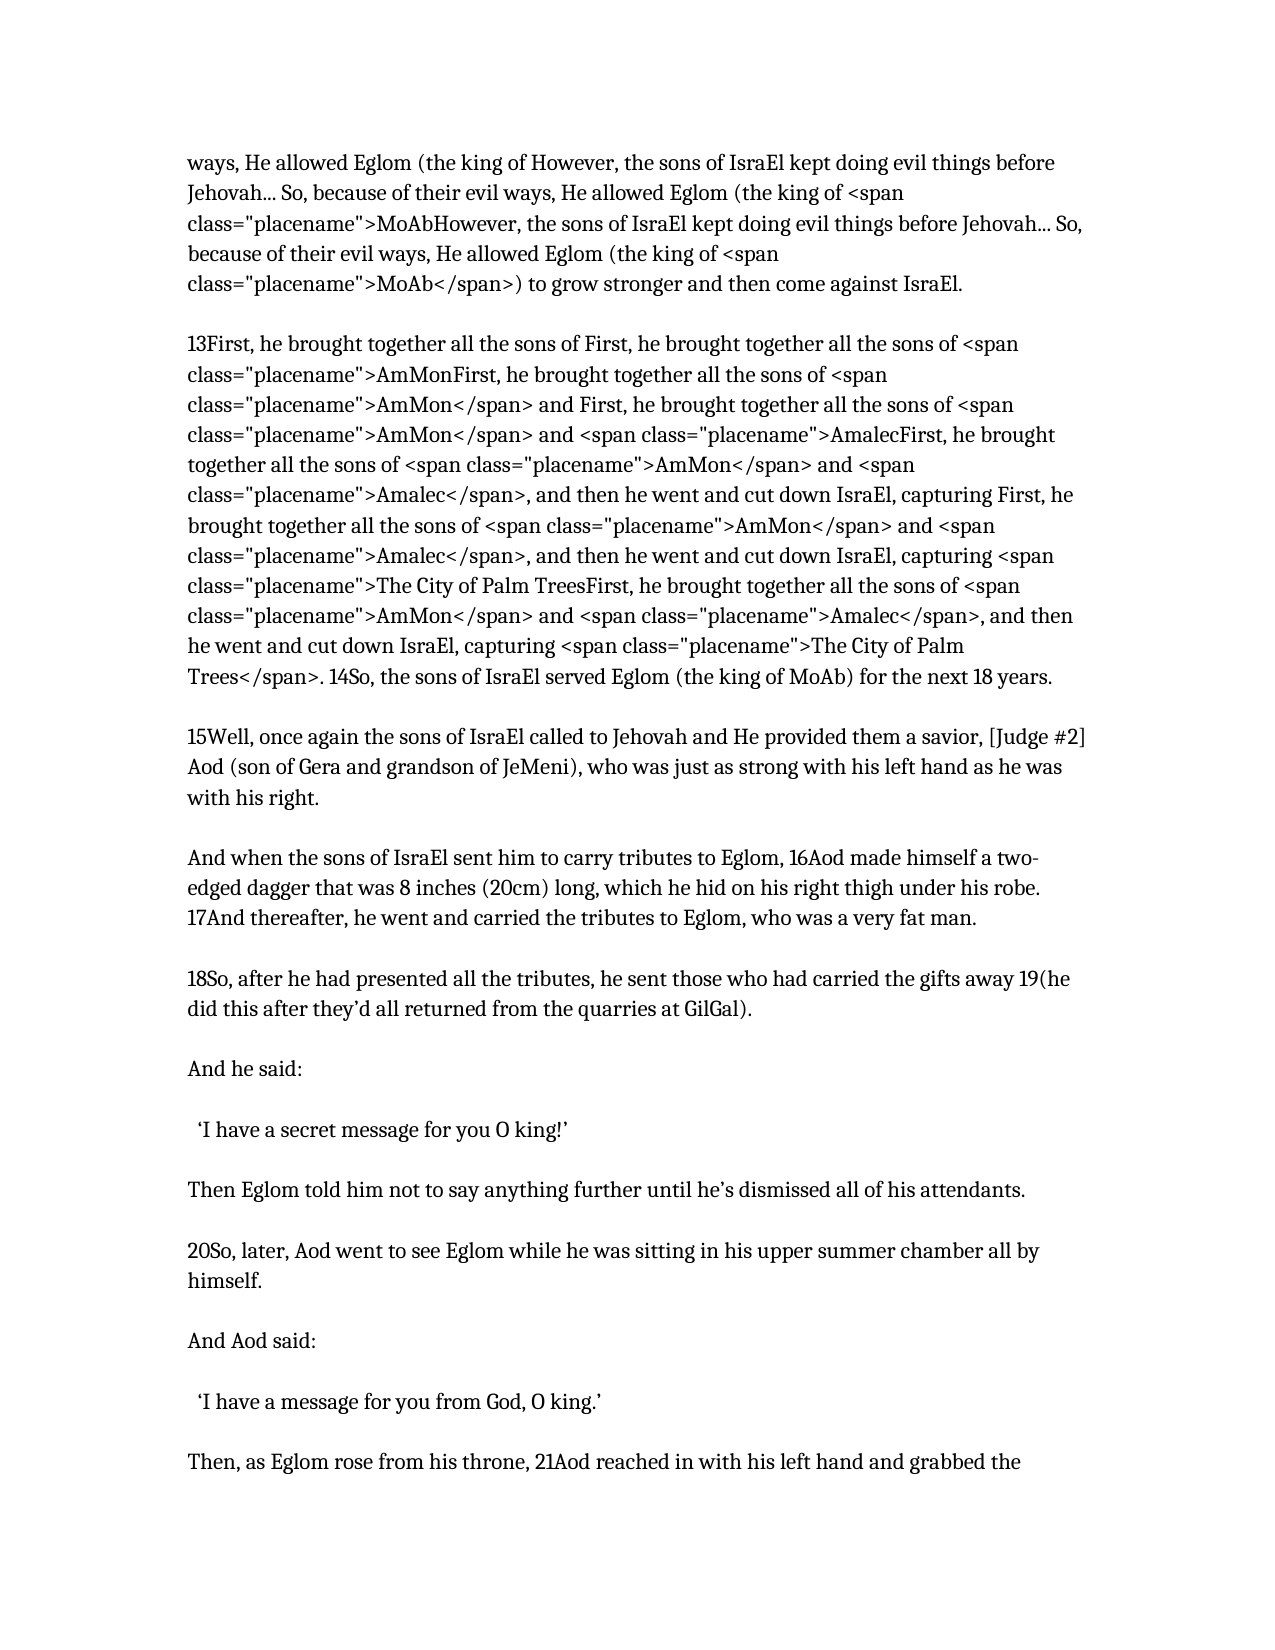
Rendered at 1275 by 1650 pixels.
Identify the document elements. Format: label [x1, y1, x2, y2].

text [187, 150, 1087, 1475]
